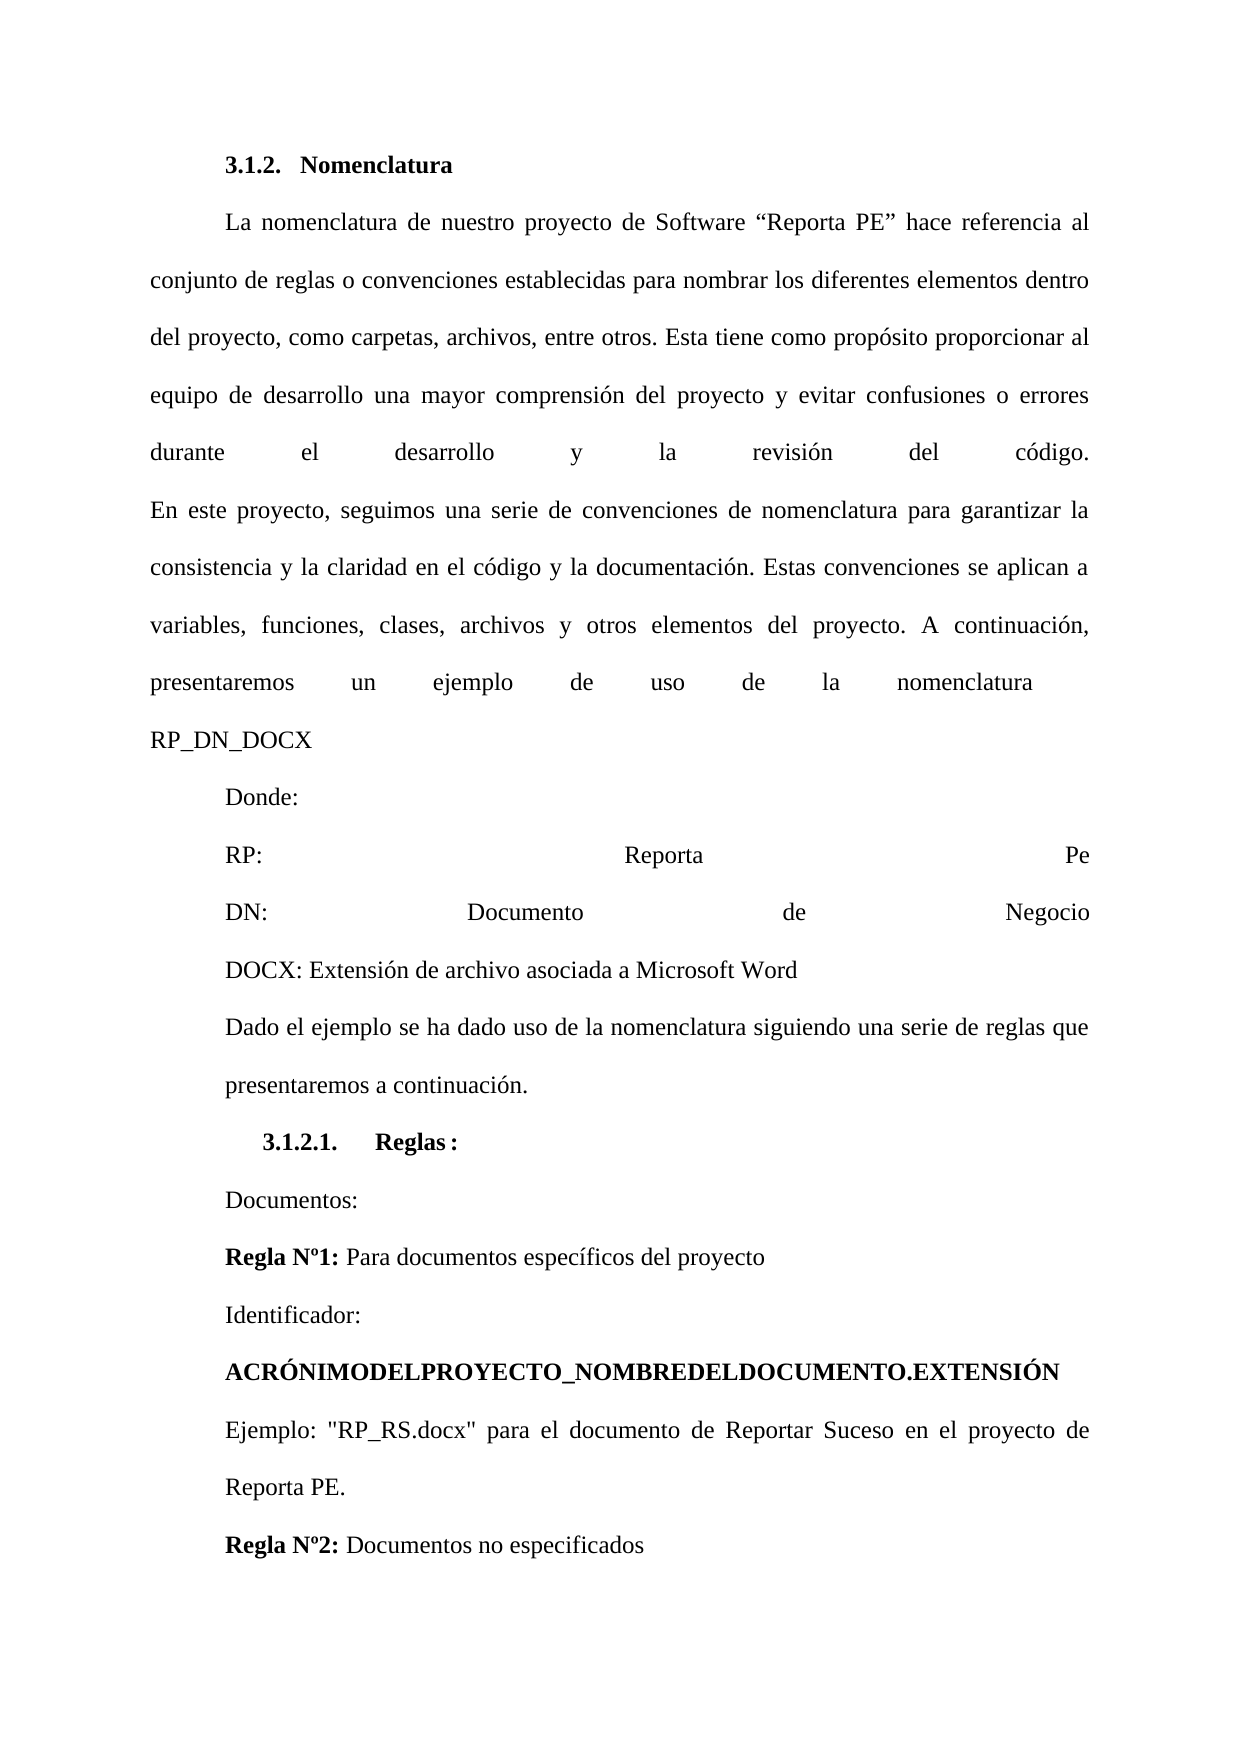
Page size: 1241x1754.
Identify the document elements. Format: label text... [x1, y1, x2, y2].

subtitle Nomenclatura [225, 150, 1090, 179]
subtitle Reglas : [262, 1127, 1090, 1156]
text La nomenclatura de nuestro proyecto de Software “Reporta PE” hace referencia al conjunto de reglas o convenciones establecidas para nombrar los diferentes elementos dentro del proyecto, como carpetas, archivos, entre otros. Esta tiene como propósito proporcionar al equipo de desarrollo una mayor comprensión del proyecto y evitar confusiones o errores durante el desarrollo y la revisión del código. En este proyecto, seguimos una serie de convenciones de nomenclatura para garantizar la consistencia y la claridad en el código y la documentación. Estas convenciones se aplican a variables, funciones, clases, archivos y otros elementos del proyecto. A continuación, presentaremos un ejemplo de uso de la nomenclatura RP_DN_DOCX [150, 207, 1090, 754]
text Ejemplo: "RP_RS.docx" para el documento de Reportar Suceso en el proyecto de Reporta PE. [225, 1415, 1090, 1501]
text Regla Nº2: Documentos no especificados [225, 1530, 1090, 1559]
text Documentos: [225, 1185, 1090, 1214]
text RP: Reporta Pe DN: Documento de Negocio DOCX: Extensión de archivo asociada a Microsoft Word [225, 840, 1090, 984]
text Donde: [225, 782, 1090, 811]
text Dado el ejemplo se ha dado uso de la nomenclatura siguiendo una serie de reglas que presentaremos a continuación. [225, 1012, 1090, 1099]
text Identificador: ACRÓNIMODELPROYECTO_NOMBREDELDOCUMENTO.EXTENSIÓN [225, 1300, 1090, 1386]
text Regla Nº1: Para documentos específicos del proyecto [225, 1242, 1090, 1271]
